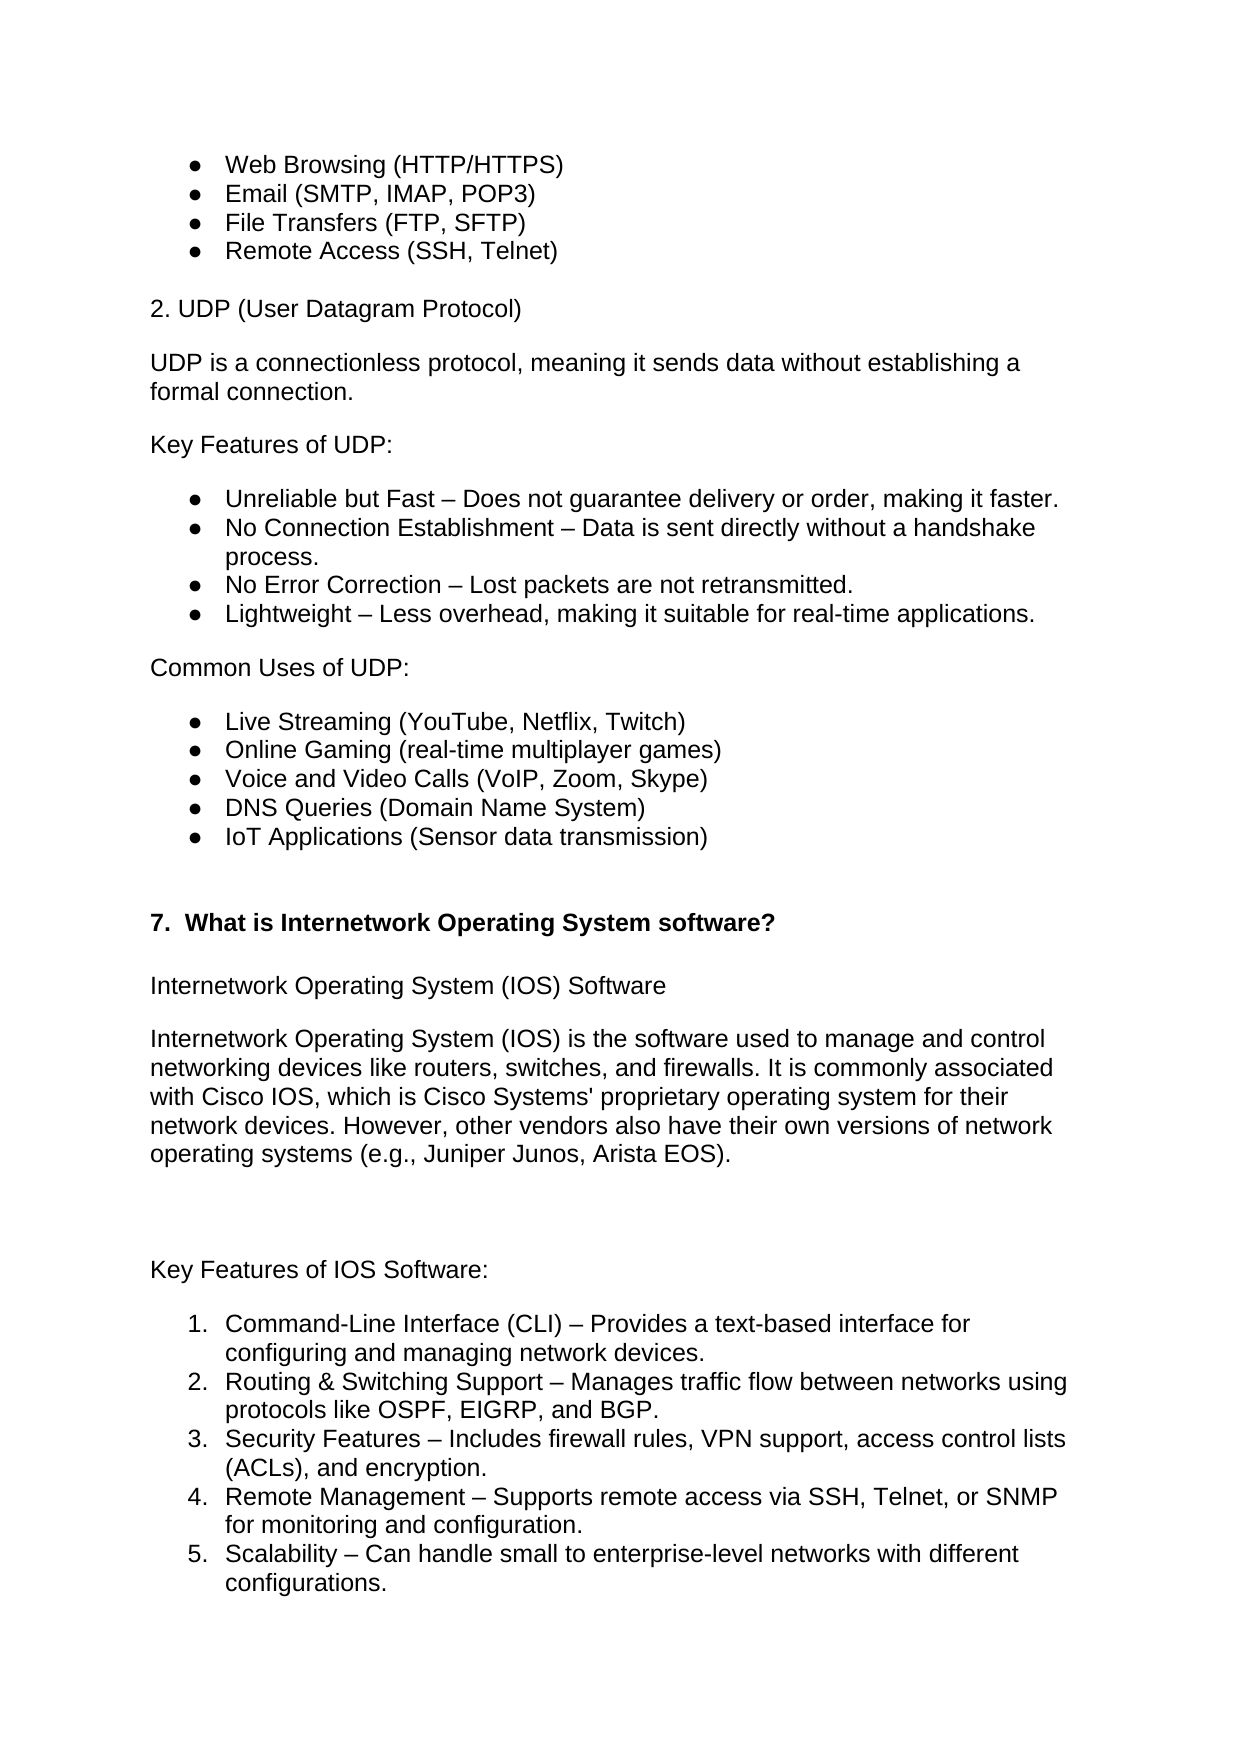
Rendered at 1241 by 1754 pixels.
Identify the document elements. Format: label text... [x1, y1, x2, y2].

list Web Browsing (HTTP/HTTPS) [187, 150, 1090, 179]
subtitle Key Features of UDP: [150, 430, 1090, 459]
list Online Gaming (real-time multiplayer games) [187, 735, 1090, 764]
list No Error Correction – Lost packets are not retransmitted. [187, 570, 1090, 599]
list Security Features – Includes firewall rules, VPN support, access control lists (ACLs), and encryption. [187, 1424, 1090, 1482]
list Live Streaming (YouTube, Netflix, Twitch) [187, 707, 1090, 735]
list Command-Line Interface (CLI) – Provides a text-based interface for configuring and managing network devices. [187, 1309, 1090, 1367]
list Voice and Video Calls (VoIP, Zoom, Skype) [187, 764, 1090, 793]
list Email (SMTP, IMAP, POP3) [187, 179, 1090, 207]
list Routing & Switching Support – Manages traffic flow between networks using protocols like OSPF, EIGRP, and BGP. [187, 1367, 1090, 1424]
text UDP is a connectionless protocol, meaning it sends data without establishing a formal connection. [150, 348, 1090, 405]
list Remote Access (SSH, Telnet) [187, 236, 1090, 265]
subtitle Common Uses of UDP: [150, 653, 1090, 682]
list File Transfers (FTP, SFTP) [187, 207, 1090, 236]
text Internetwork Operating System (IOS) is the software used to manage and control networking devices like routers, switches, and firewalls. It is commonly associated with Cisco IOS, which is Cisco Systems' proprietary operating system for their network devices. However, other vendors also have their own versions of network operating systems (e.g., Juniper Junos, Arista EOS). [150, 1024, 1090, 1168]
text 7. What is Internetwork Operating System software? [150, 908, 1090, 937]
list Remote Management – Supports remote access via SSH, Telnet, or SNMP for monitoring and configuration. [187, 1482, 1090, 1539]
list No Connection Establishment – Data is sent directly without a handshake process. [187, 513, 1090, 570]
list DNS Queries (Domain Name System) [187, 793, 1090, 822]
subtitle Internetwork Operating System (IOS) Software [150, 971, 1090, 999]
subtitle Key Features of IOS Software: [150, 1255, 1090, 1284]
list Unreliable but Fast – Does not guarantee delivery or order, making it faster. [187, 484, 1090, 513]
list IoT Applications (Sensor data transmission) [187, 822, 1090, 850]
list Lightweight – Less overhead, making it suitable for real-time applications. [187, 599, 1090, 628]
list Scalability – Can handle small to enterprise-level networks with different configurations. [187, 1539, 1090, 1597]
subtitle 2. UDP (User Datagram Protocol) [150, 294, 1090, 323]
